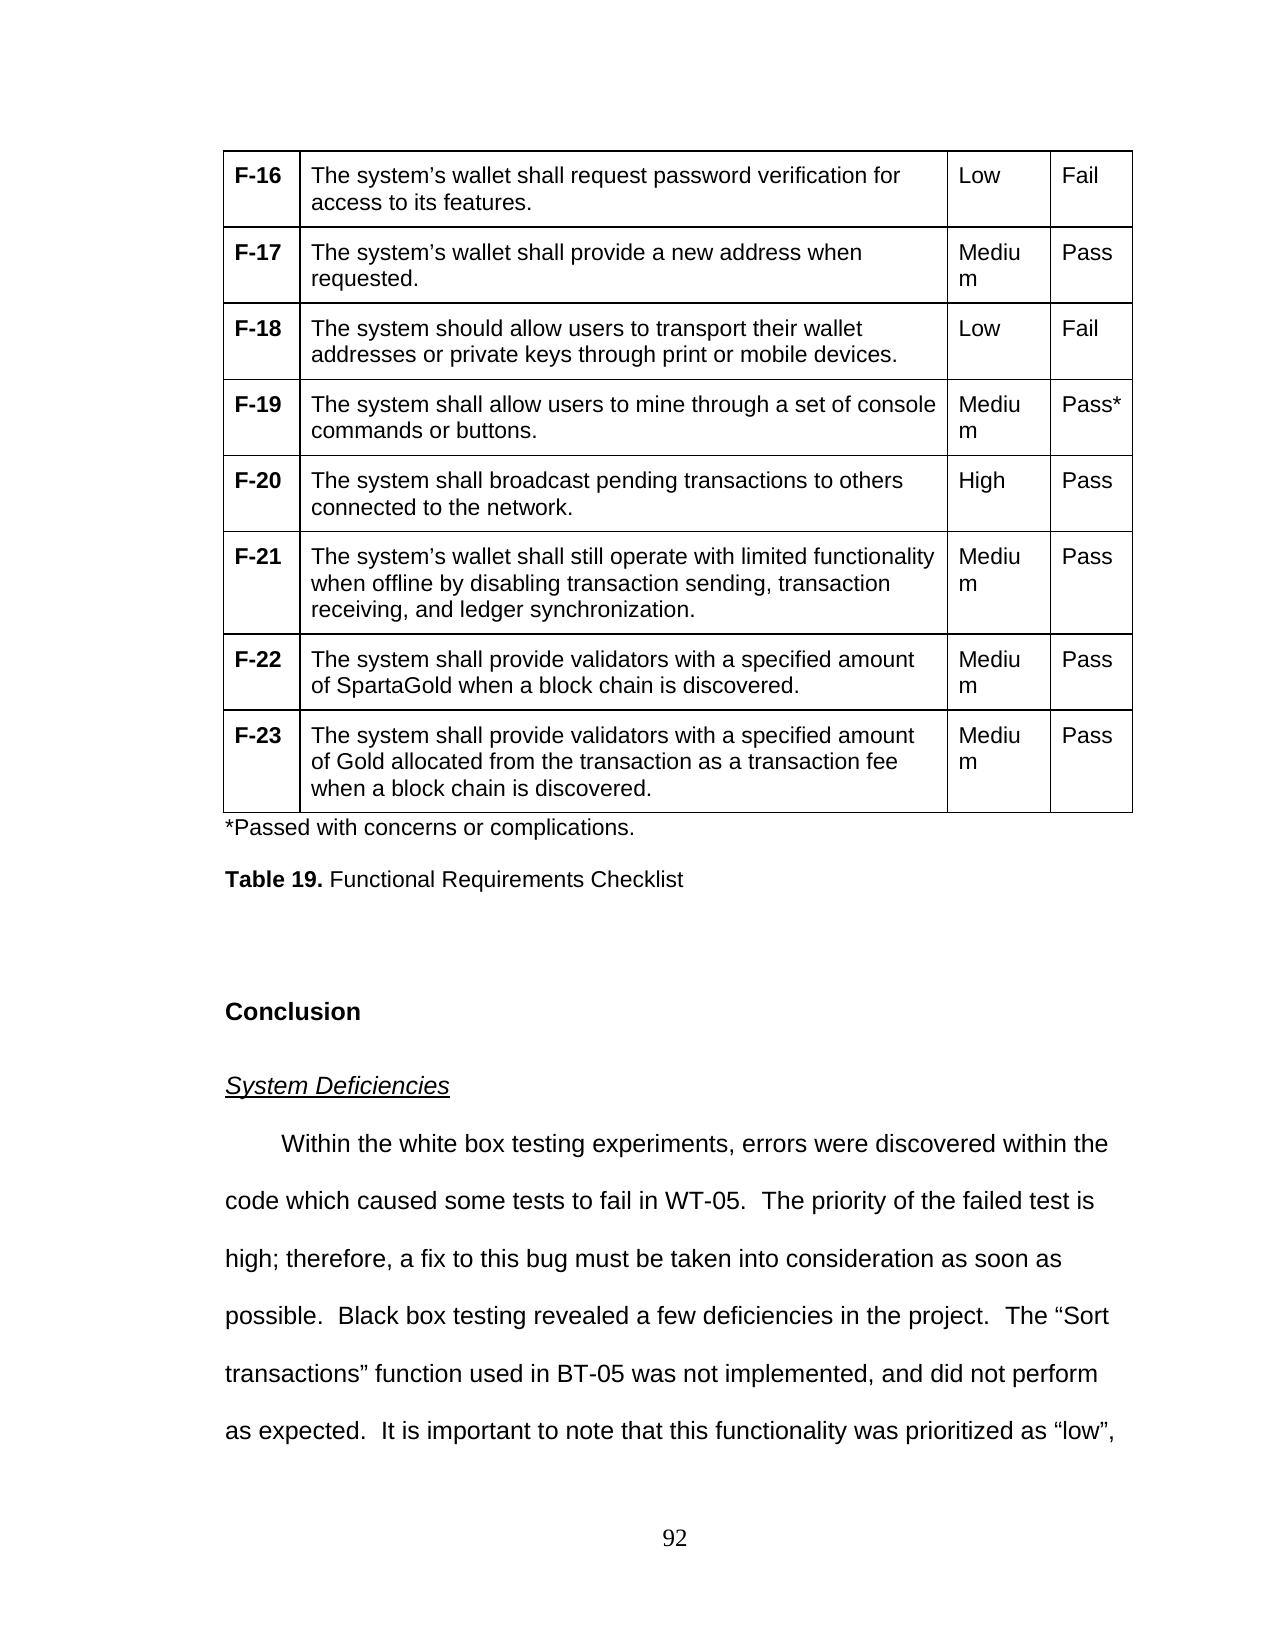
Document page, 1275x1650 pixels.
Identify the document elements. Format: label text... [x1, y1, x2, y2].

table_cell F-20 [224, 456, 299, 531]
text *Passed with concerns or complications. [225, 813, 1125, 840]
table_cell F-18 [224, 304, 299, 378]
table_cell Pass [1051, 532, 1132, 633]
table_cell The system’s wallet shall still operate with limited functionality when offline by disabling transaction sending, transaction receiving, and ledger synchronization. [301, 532, 947, 633]
table_cell Pass [1051, 635, 1132, 709]
table_cell Medium [948, 228, 1050, 302]
table_cell The system shall broadcast pending transactions to others connected to the network. [301, 456, 947, 531]
table_cell The system shall provide validators with a specified amount of SpartaGold when a block chain is discovered. [301, 635, 947, 709]
subtitle Conclusion [225, 997, 1125, 1026]
table_cell Fail [1051, 152, 1132, 226]
table_cell Fail [1051, 304, 1132, 378]
table_cell Medium [948, 711, 1050, 812]
table_cell The system shall allow users to mine through a set of console commands or buttons. [301, 380, 947, 454]
table_cell F-17 [224, 228, 299, 302]
table_cell Low [948, 304, 1050, 378]
subtitle System Deficiencies [225, 1071, 1125, 1100]
table_cell F-22 [224, 635, 299, 709]
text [225, 1129, 1125, 1445]
table_cell The system’s wallet shall request password verification for access to its features. [301, 152, 947, 226]
table_cell High [948, 456, 1050, 531]
table_cell Medium [948, 380, 1050, 454]
table_cell F-21 [224, 532, 299, 633]
table_cell F-16 [224, 152, 299, 226]
table_cell F-23 [224, 711, 299, 812]
table_cell Medium [948, 635, 1050, 709]
table_cell The system shall provide validators with a specified amount of Gold allocated from the transaction as a transaction fee when a block chain is discovered. [301, 711, 947, 812]
table_cell The system’s wallet shall provide a new address when requested. [301, 228, 947, 302]
text Table 19. Functional Requirements Checklist [225, 866, 1125, 892]
table_cell Medium [948, 532, 1050, 633]
table_cell Pass [1051, 456, 1132, 531]
table_cell F-19 [224, 380, 299, 454]
table_cell Pass* [1051, 380, 1132, 454]
table_cell Pass [1051, 711, 1132, 812]
table_cell Pass [1051, 228, 1132, 302]
table_cell The system should allow users to transport their wallet addresses or private keys through print or mobile devices. [301, 304, 947, 378]
table_cell Low [948, 152, 1050, 226]
